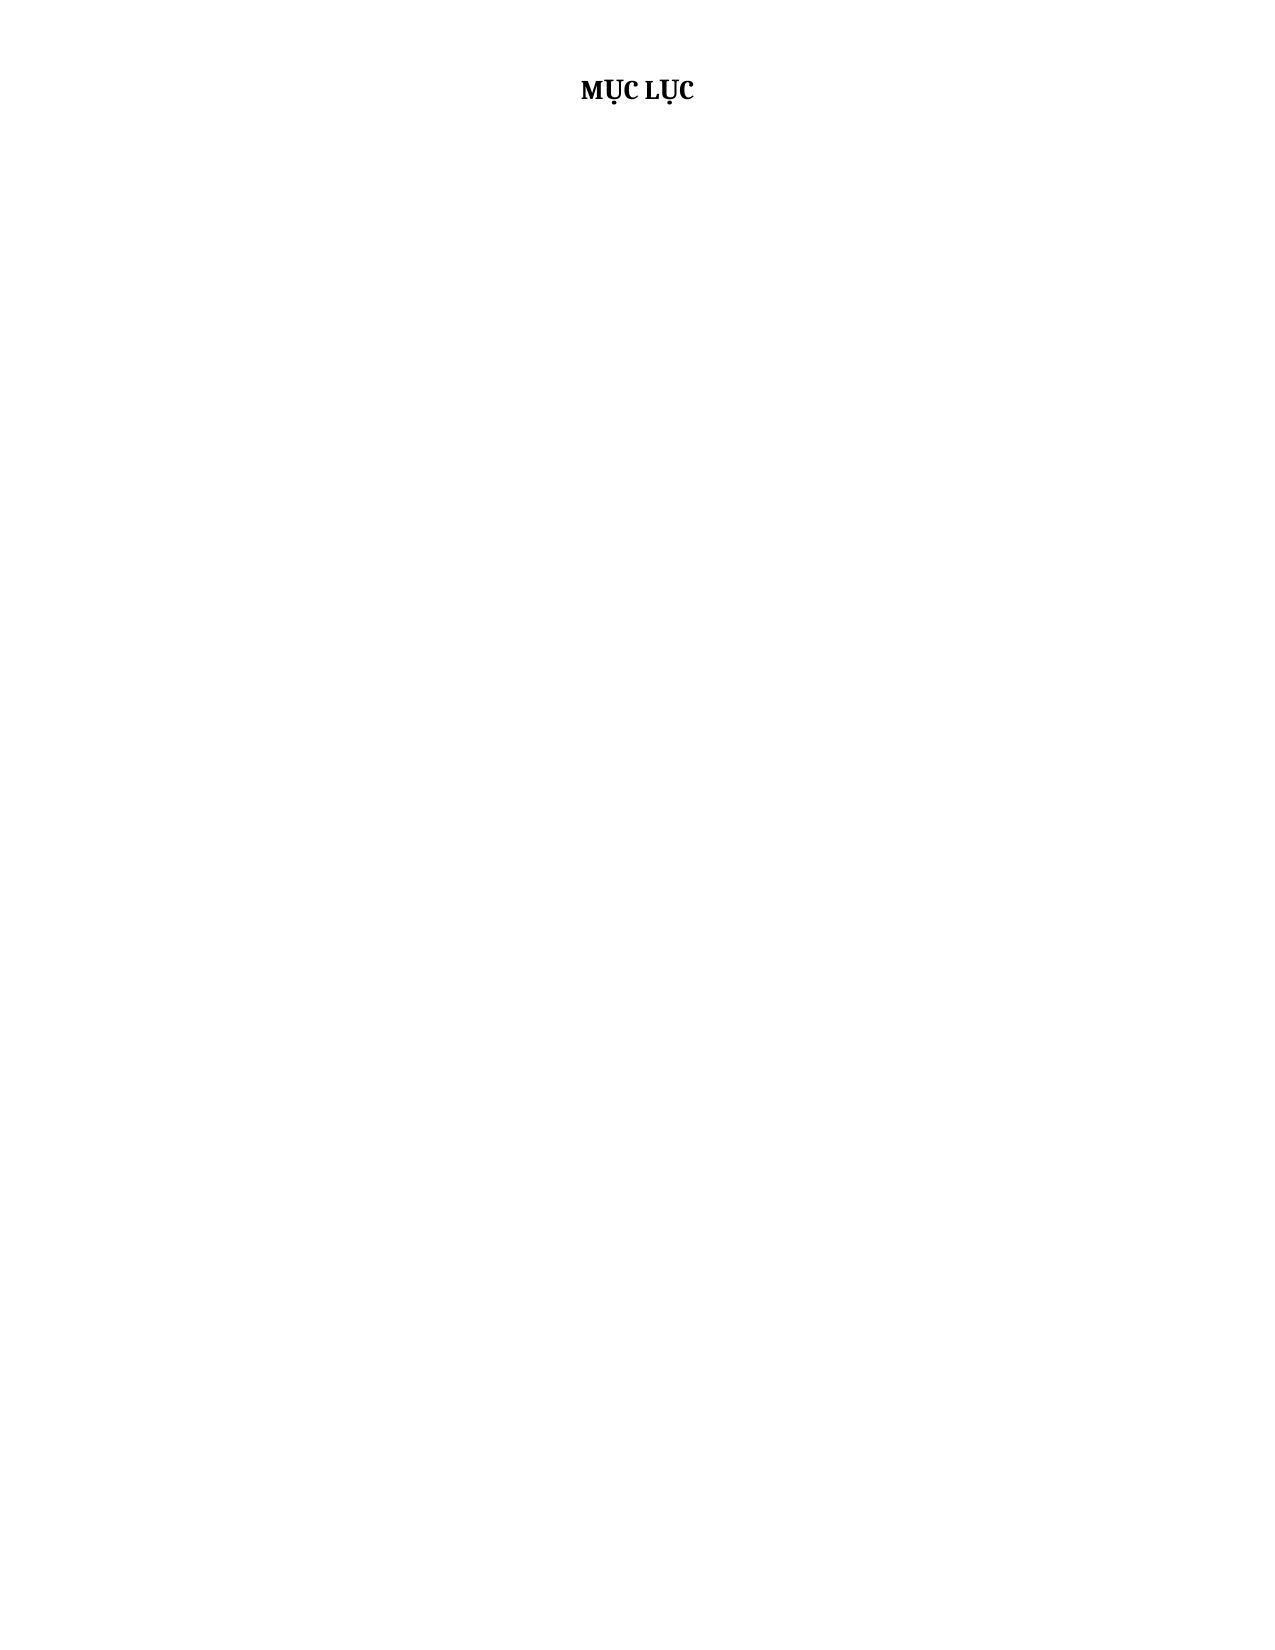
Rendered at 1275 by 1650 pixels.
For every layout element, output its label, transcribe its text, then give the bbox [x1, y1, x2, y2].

subtitle MỤC LỤC [75, 75, 1200, 106]
